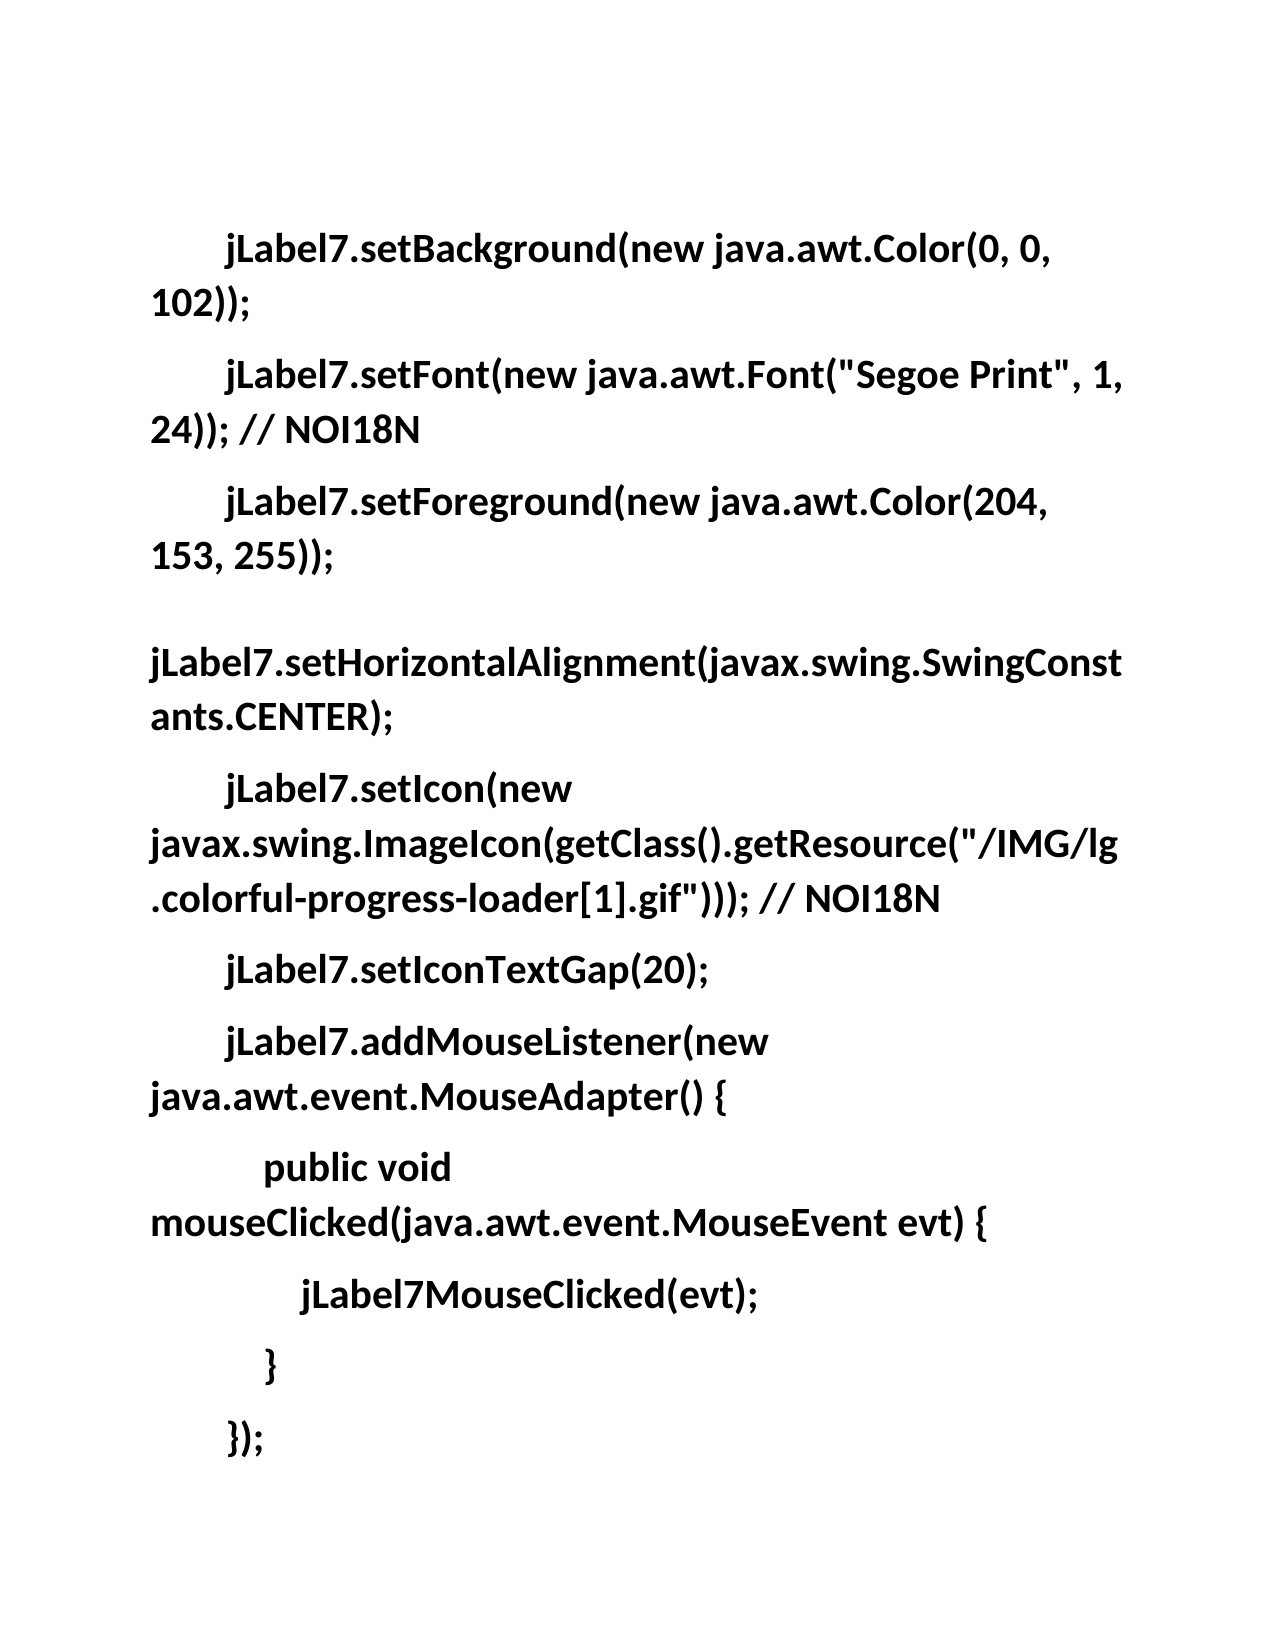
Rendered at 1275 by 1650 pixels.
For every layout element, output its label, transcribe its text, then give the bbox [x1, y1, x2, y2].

text jLabel7.setIconTextGap(20); [150, 943, 1125, 994]
text jLabel7.setBackground(new java.awt.Color(0, 0, 102)); [150, 222, 1125, 327]
text jLabel7MouseClicked(evt); [150, 1268, 1125, 1319]
text }); [150, 1411, 1125, 1462]
text jLabel7.addMouseListener(new java.awt.event.MouseAdapter() { [150, 1015, 1125, 1121]
text jLabel7.setFont(new java.awt.Font("Segoe Print", 1, 24)); // NOI18N [150, 348, 1125, 454]
text public void mouseClicked(java.awt.event.MouseEvent evt) { [150, 1141, 1125, 1247]
text jLabel7.setIcon(new javax.swing.ImageIcon(getClass().getResource("/IMG/lg.colorful-progress-loader[1].gif"))); // NOI18N [150, 762, 1125, 923]
text } [150, 1339, 1125, 1390]
text jLabel7.setHorizontalAlignment(javax.swing.SwingConstants.CENTER); [150, 601, 1125, 741]
text jLabel7.setForeground(new java.awt.Color(204, 153, 255)); [150, 474, 1125, 580]
